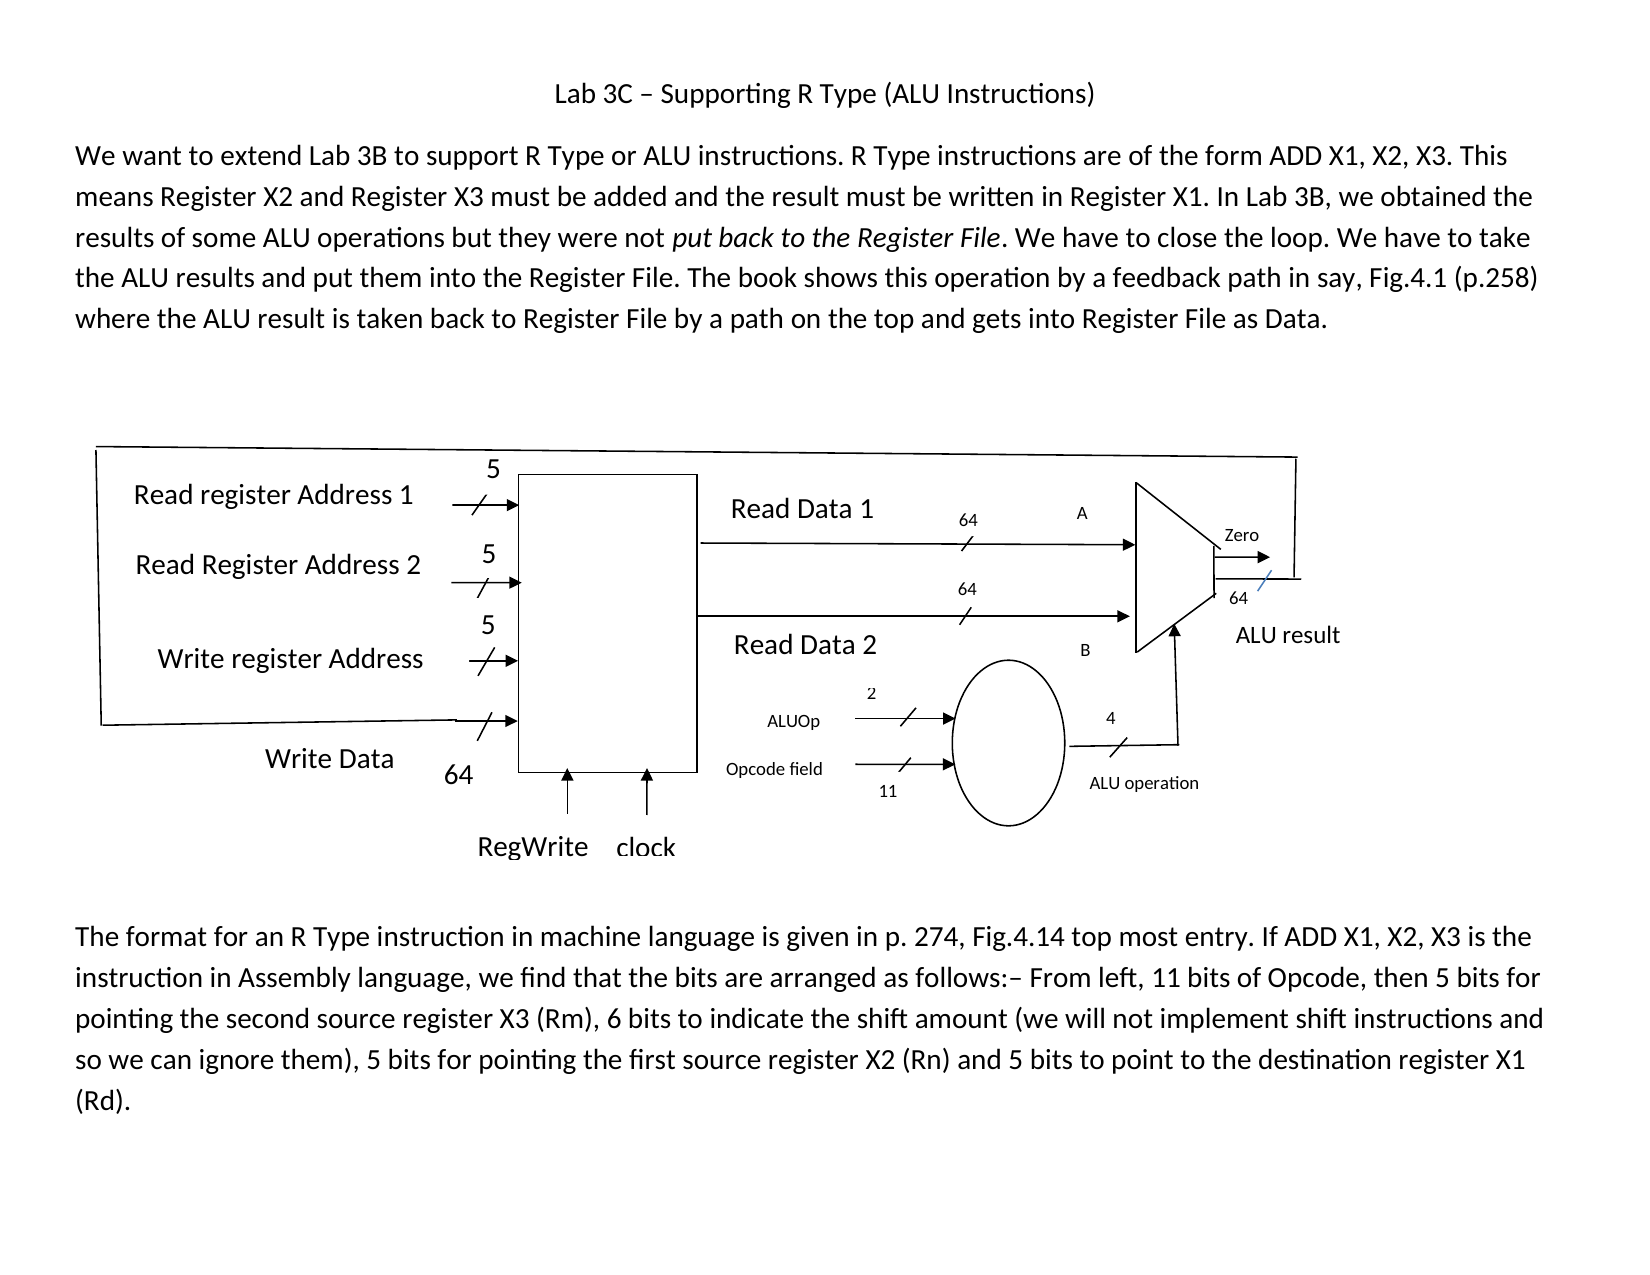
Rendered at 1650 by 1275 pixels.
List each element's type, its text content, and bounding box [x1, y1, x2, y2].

text Lab 3C – Supporting R Type (ALU Instructions) [75, 75, 1575, 111]
text We want to extend Lab 3B to support R Type or ALU instructions. R Type instructions are of the form ADD X1, X2, X3. This means Register X2 and Register X3 must be added and the result must be written in Register X1. In Lab 3B, we obtained the results of some ALU operations but they were not put back to the Register File. We have to close the loop. We have to take the ALU results and put them into the Register File. The book shows this operation by a feedback path in say, Fig.4.1 (p.258) where the ALU result is taken back to Register File by a path on the top and gets into Register File as Data. [75, 137, 1575, 336]
text The format for an R Type instruction in machine language is given in p. 274, Fig.4.14 top most entry. If ADD X1, X2, X3 is the instruction in Assembly language, we find that the bits are arranged as follows:– From left, 11 bits of Opcode, then 5 bits for pointing the second source register X3 (Rm), 6 bits to indicate the shift amount (we will not implement shift instructions and so we can ignore them), 5 bits for pointing the first source register X2 (Rn) and 5 bits to point to the destination register X1 (Rd). [75, 918, 1575, 1118]
